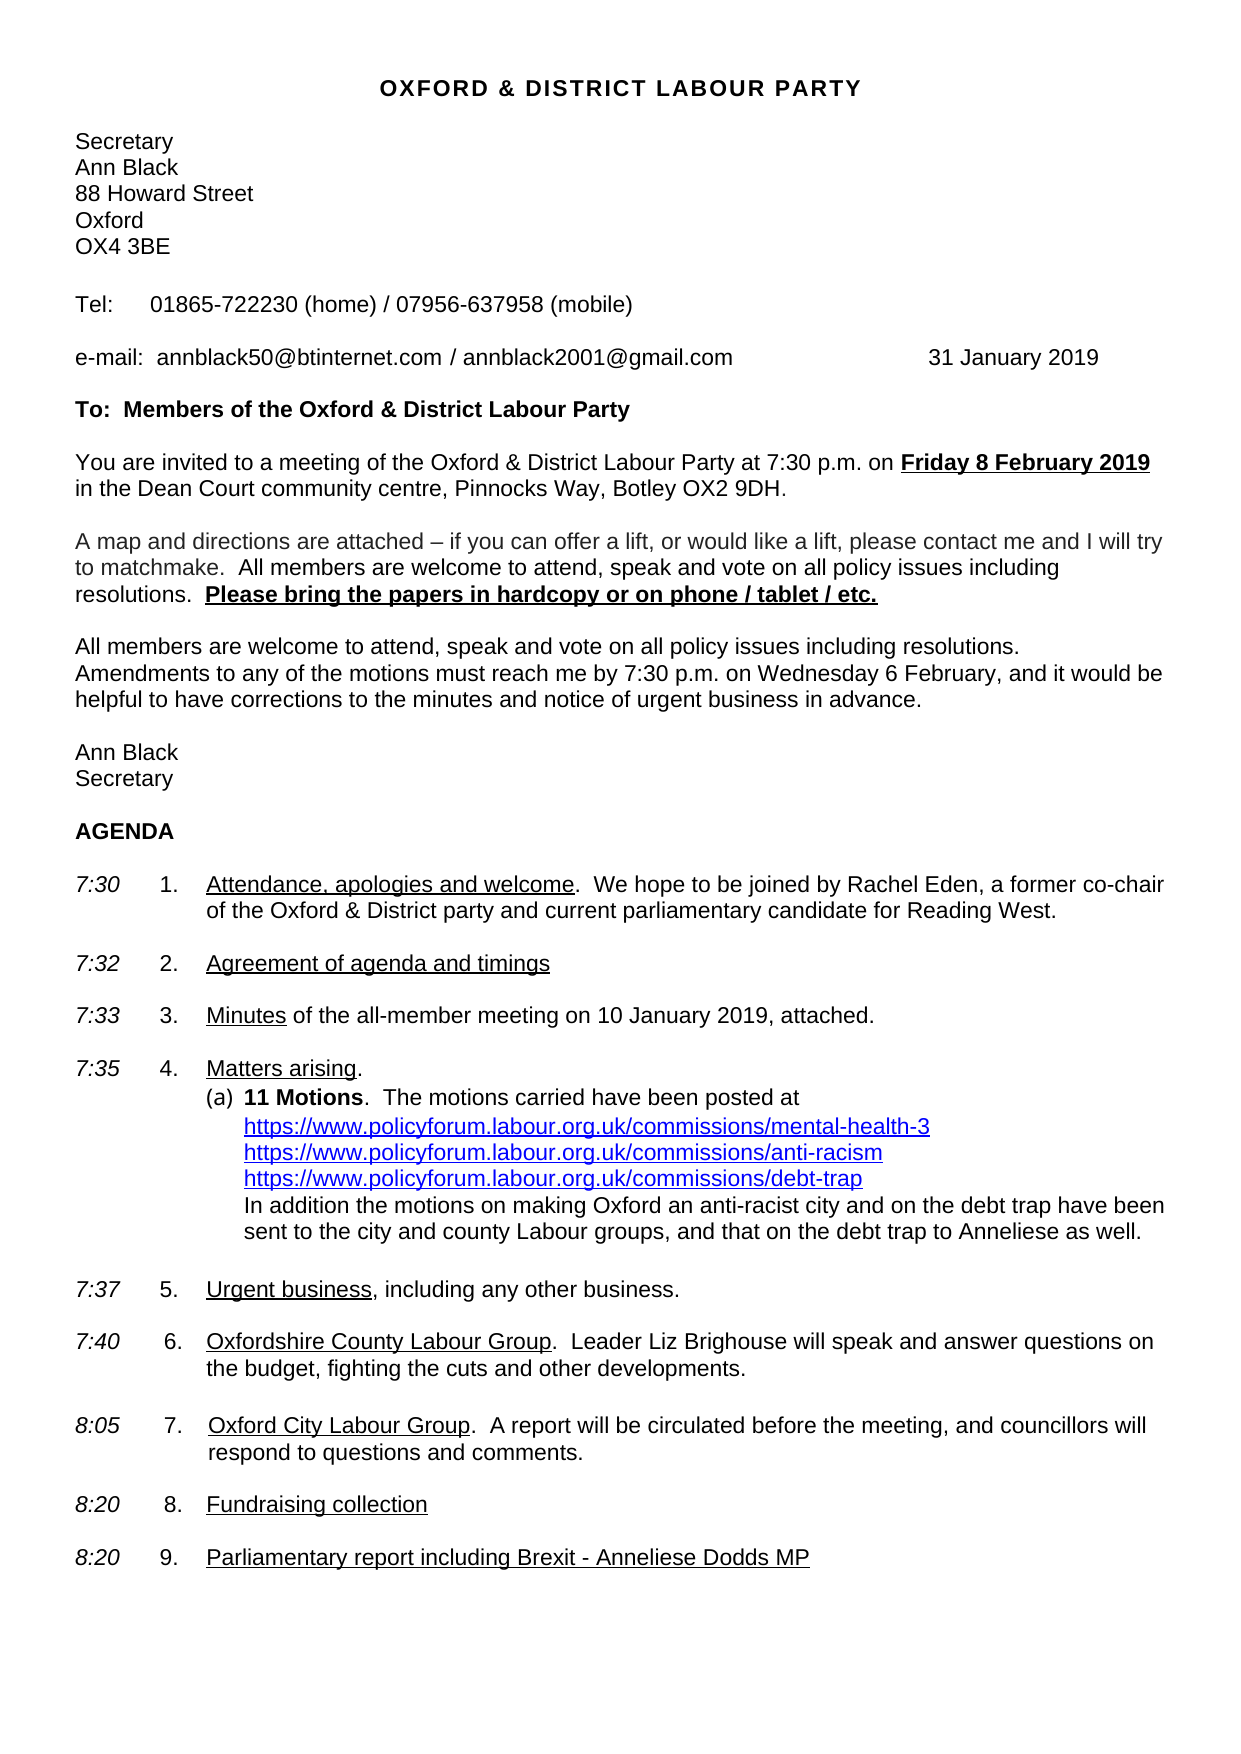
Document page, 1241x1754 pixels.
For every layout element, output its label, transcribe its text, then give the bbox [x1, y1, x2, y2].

list https://www.policyforum.labour.org.uk/commissions/anti-racism [244, 1139, 1165, 1165]
list In addition the motions on making Oxford an anti-racist city and on the debt trap have been sent to the city and county Labour groups, and that on the debt trap to Anneliese as well. [244, 1192, 1165, 1244]
text e-mail: annblack50@btinternet.com / annblack2001@gmail.com 31 January 2019 [75, 343, 1165, 370]
text 7:37 5. Urgent business, including any other business. [75, 1276, 1165, 1302]
text OXFORD & DISTRICT LABOUR PARTY [75, 75, 1165, 101]
text A map and directions are attached – if you can offer a lift, or would like a lift, please contact me and I will try to matchmake. All members are welcome to attend, speak and vote on all policy issues including resolutions. Please bring the papers in hardcopy or on phone / tablet / etc. [75, 528, 1165, 607]
text 8:05 7. Oxford City Labour Group. A report will be circulated before the meeting, and councillors will respond to questions and comments. [75, 1412, 1165, 1465]
text Secretary [75, 765, 1165, 791]
text 7:32 2. Agreement of agenda and timings [75, 949, 1165, 976]
text 8:20 8. Fundraising collection [75, 1491, 1165, 1518]
text 8:20 9. Parliamentary report including Brexit - Anneliese Dodds MP [75, 1544, 1165, 1570]
text 7:33 3. Minutes of the all-member meeting on 10 January 2019, attached. [75, 1002, 1165, 1029]
text 88 Howard Street [75, 180, 1165, 207]
text All members are welcome to attend, speak and vote on all policy issues including resolutions. Amendments to any of the motions must reach me by 7:30 p.m. on Wednesday 6 February, and it would be helpful to have corrections to the minutes and notice of urgent business in advance. [75, 633, 1165, 712]
list https://www.policyforum.labour.org.uk/commissions/debt-trap [244, 1165, 1165, 1192]
text Ann Black [75, 154, 1165, 180]
text Oxford [75, 207, 1165, 233]
text You are invited to a meeting of the Oxford & District Labour Party at 7:30 p.m. on Friday 8 February 2019 in the Dean Court community centre, Pinnocks Way, Botley OX2 9DH. [75, 449, 1165, 502]
text OX4 3BE [75, 233, 1165, 259]
text AGENDA [75, 818, 1165, 844]
text Ann Black [75, 739, 1165, 765]
list 11 Motions. The motions carried have been posted at https://www.policyforum.labour.org.uk/commissions/mental-health-3 [206, 1081, 1165, 1139]
text Tel: 01865-722230 (home) / 07956-637958 (mobile) [75, 291, 1165, 317]
text To: Members of the Oxford & District Labour Party [75, 396, 1165, 422]
text 7:35 4. Matters arising. [75, 1055, 1165, 1081]
text 7:40 6. Oxfordshire County Labour Group. Leader Liz Brighouse will speak and answer questions on the budget, fighting the cuts and other developments. [75, 1328, 1165, 1381]
text Secretary [75, 128, 1165, 154]
text 7:30 1. Attendance, apologies and welcome. We hope to be joined by Rachel Eden, a former co-chair of the Oxford & District party and current parliamentary candidate for Reading West. [75, 871, 1165, 923]
